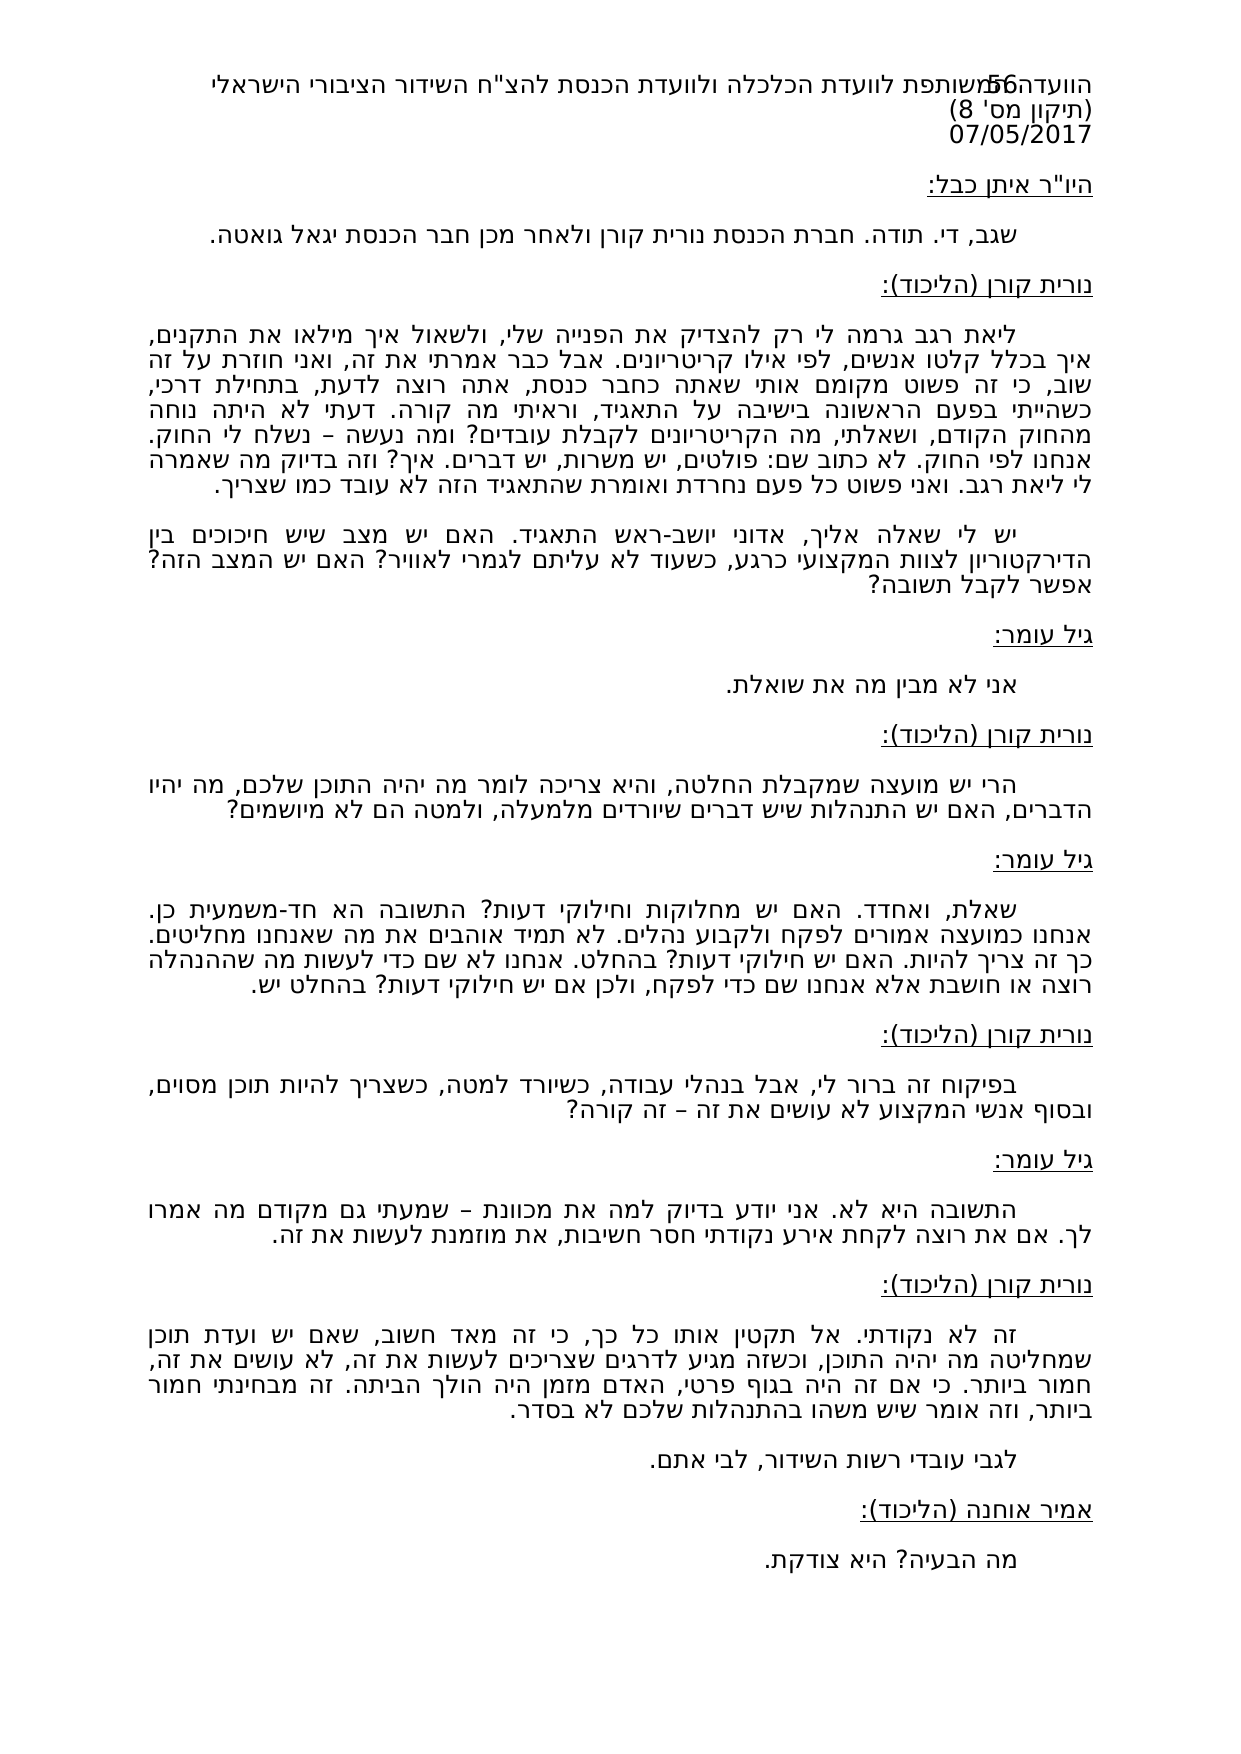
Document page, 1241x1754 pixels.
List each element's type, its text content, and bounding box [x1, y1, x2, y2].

text התשובה היא לא. אני יודע בדיוק למה את מכוונת – שמעתי גם מקודם מה אמרו לך. אם את רוצה לקחת אירע נקודתי חסר חשיבות, את מוזמנת לעשות את זה. [147, 1199, 1093, 1249]
text נורית קורן (הליכוד): [147, 274, 1093, 299]
text שאלת, ואחדד. האם יש מחלוקות וחילוקי דעות? התשובה הא חד-משמעית כן. אנחנו כמועצה אמורים לפקח ולקבוע נהלים. לא תמיד אוהבים את מה שאנחנו מחליטים. כך זה צריך להיות. האם יש חילוקי דעות? בהחלט. אנחנו לא שם כדי לעשות מה שההנהלה רוצה או חושבת אלא אנחנו שם כדי לפקח, ולכן אם יש חילוקי דעות? בהחלט יש. [147, 899, 1093, 999]
text יש לי שאלה אליך, אדוני יושב-ראש התאגיד. האם יש מצב שיש חיכוכים בין הדירקטוריון לצוות המקצועי כרגע, כשעוד לא עליתם לגמרי לאוויר? האם יש המצב הזה? אפשר לקבל תשובה? [147, 524, 1093, 599]
text זה לא נקודתי. אל תקטין אותו כל כך, כי זה מאד חשוב, שאם יש ועדת תוכן שמחליטה מה יהיה התוכן, וכשזה מגיע לדרגים שצריכים לעשות את זה, לא עושים את זה, חמור ביותר. כי אם זה היה בגוף פרטי, האדם מזמן היה הולך הביתה. זה מבחינתי חמור ביותר, וזה אומר שיש משהו בהתנהלות שלכם לא בסדר. [147, 1324, 1093, 1424]
text גיל עומר: [147, 1149, 1093, 1174]
text בפיקוח זה ברור לי, אבל בנהלי עבודה, כשיורד למטה, כשצריך להיות תוכן מסוים, ובסוף אנשי המקצוע לא עושים את זה – זה קורה? [147, 1074, 1093, 1124]
text שגב, די. תודה. חברת הכנסת נורית קורן ולאחר מכן חבר הכנסת יגאל גואטה. [147, 224, 1093, 249]
text אמיר אוחנה (הליכוד): [147, 1499, 1093, 1524]
text נורית קורן (הליכוד): [147, 1274, 1093, 1299]
text נורית קורן (הליכוד): [147, 1024, 1093, 1049]
text היו"ר איתן כבל: [147, 174, 1093, 199]
text ליאת רגב גרמה לי רק להצדיק את הפנייה שלי, ולשאול איך מילאו את התקנים, איך בכלל קלטו אנשים, לפי אילו קריטריונים. אבל כבר אמרתי את זה, ואני חוזרת על זה שוב, כי זה פשוט מקומם אותי שאתה כחבר כנסת, אתה רוצה לדעת, בתחילת דרכי, כשהייתי בפעם הראשונה בישיבה על התאגיד, וראיתי מה קורה. דעתי לא היתה נוחה מהחוק הקודם, ושאלתי, מה הקריטריונים לקבלת עובדים? ומה נעשה – נשלח לי החוק. אנחנו לפי החוק. לא כתוב שם: פולטים, יש משרות, יש דברים. איך? וזה בדיוק מה שאמרה לי ליאת רגב. ואני פשוט כל פעם נחרדת ואומרת שהתאגיד הזה לא עובד כמו שצריך. [147, 324, 1093, 499]
text לגבי עובדי רשות השידור, לבי אתם. [147, 1449, 1093, 1474]
text אני לא מבין מה את שואלת. [147, 674, 1093, 699]
text נורית קורן (הליכוד): [147, 724, 1093, 749]
text מה הבעיה? היא צודקת. [147, 1549, 1093, 1574]
text הרי יש מועצה שמקבלת החלטה, והיא צריכה לומר מה יהיה התוכן שלכם, מה יהיו הדברים, האם יש התנהלות שיש דברים שיורדים מלמעלה, ולמטה הם לא מיושמים? [147, 774, 1093, 824]
text גיל עומר: [147, 849, 1093, 874]
text גיל עומר: [147, 624, 1093, 649]
